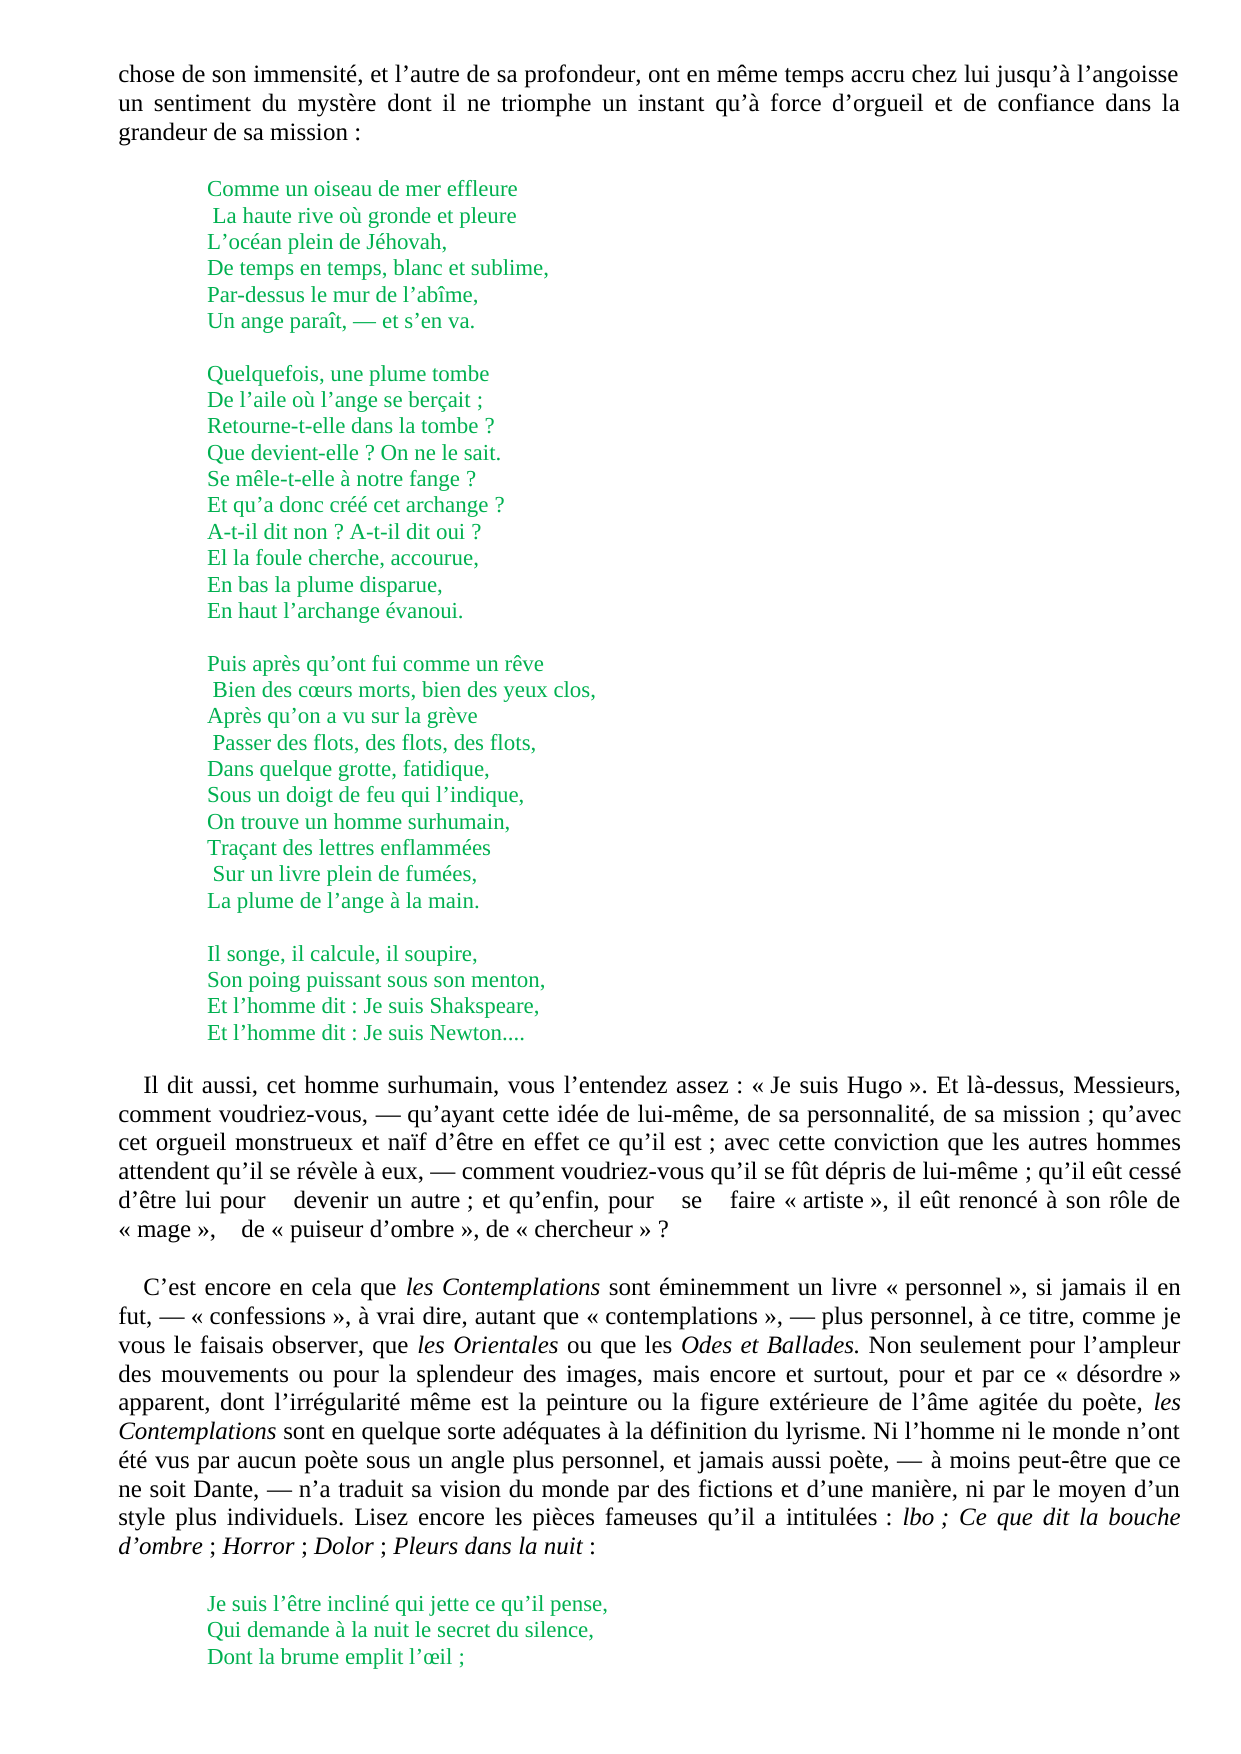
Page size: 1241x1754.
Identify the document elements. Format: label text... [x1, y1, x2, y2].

text Puis après qu’ont fui comme un rêve [207, 650, 1181, 676]
text Que devient-elle ? On ne le sait. [207, 439, 1181, 465]
text Sous un doigt de feu qui l’indique, [207, 781, 1181, 808]
text Comme un oiseau de mer effleure [207, 175, 1181, 202]
text Après qu’on a vu sur la grève [207, 702, 1181, 729]
text Quelquefois, une plume tombe [207, 360, 1181, 386]
text La plume de l’ange à la main. [207, 887, 1181, 913]
text Son poing puissant sous son menton, [207, 966, 1181, 992]
text Et l’homme dit : Je suis Newton.... [207, 1019, 1181, 1045]
text En haut l’archange évanoui. [207, 597, 1181, 623]
text Passer des flots, des flots, des flots, [207, 729, 1181, 755]
text Il dit aussi, cet homme surhumain, vous l’entendez assez : « Je suis Hugo ». Et là-dessus, Messieurs, comment voudriez-vous, — qu’ayant cette idée de lui-même, de sa personnalité, de sa mission ; qu’avec cet orgueil monstrueux et naïf d’être en effet ce qu’il est ; avec cette conviction que les autres hommes attendent qu’il se révèle à eux, — comment voudriez-vous qu’il se fût dépris de lui-même ; qu’il eût cessé d’être lui pour devenir un autre ; et qu’enfin, pour se faire « artiste », il eût renoncé à son rôle de « mage », de « puiseur d’ombre », de « chercheur » ? [118, 1070, 1181, 1242]
text De l’aile où l’ange se berçait ; [207, 386, 1181, 412]
text Se mêle-t-elle à notre fange ? [207, 465, 1181, 492]
text Et l’homme dit : Je suis Shakspeare, [207, 992, 1181, 1019]
text Je suis l’être incliné qui jette ce qu’il pense, [207, 1590, 1181, 1616]
text Traçant des lettres enflammées [207, 834, 1181, 861]
text Par-dessus le mur de l’abîme, [207, 281, 1181, 307]
text Bien des cœurs morts, bien des yeux clos, [207, 676, 1181, 702]
text Sur un livre plein de fumées, [207, 861, 1181, 887]
text C’est encore en cela que les Contemplations sont éminemment un livre « personnel », si jamais il en fut, — « confessions », à vrai dire, autant que « contemplations », — plus personnel, à ce titre, comme je vous le faisais observer, que les Orientales ou que les Odes et Ballades. Non seulement pour l’ampleur des mouvements ou pour la splendeur des images, mais encore et surtout, pour et par ce « désordre » apparent, dont l’irrégularité même est la peinture ou la figure extérieure de l’âme agitée du poète, les Contemplations sont en quelque sorte adéquates à la définition du lyrisme. Ni l’homme ni le monde n’ont été vus par aucun poète sous un angle plus personnel, et jamais aussi poète, — à moins peut-être que ce ne soit Dante, — n’a traduit sa vision du monde par des fictions et d’une manière, ni par le moyen d’un style plus individuels. Lisez encore les pièces fameuses qu’il a intitulées : lbo ; Ce que dit la bouche d’ombre ; Horror ; Dolor ; Pleurs dans la nuit : [118, 1272, 1181, 1560]
text Qui demande à la nuit le secret du silence, [207, 1616, 1181, 1643]
text Et qu’a donc créé cet archange ? [207, 492, 1181, 518]
text De temps en temps, blanc et sublime, [207, 254, 1181, 281]
text El la foule cherche, accourue, [207, 544, 1181, 571]
text Retourne-t-elle dans la tombe ? [207, 412, 1181, 439]
text La haute rive où gronde et pleure [207, 202, 1181, 228]
text Et, vous le voyez par ces vers mêmes, la Mer et la Mort, eu communiquant à Hugo, l’une quelque chose de son immensité, et l’autre de sa profondeur, ont en même temps accru chez lui jusqu’à l’angoisse un sentiment du mystère dont il ne triomphe un instant qu’à force d’orgueil et de confiance dans la grandeur de sa mission : [118, 59, 1181, 145]
text A-t-il dit non ? A-t-il dit oui ? [207, 518, 1181, 544]
text Dans quelque grotte, fatidique, [207, 755, 1181, 781]
text L’océan plein de Jéhovah, [207, 228, 1181, 254]
text En bas la plume disparue, [207, 571, 1181, 597]
text Un ange paraît, — et s’en va. [207, 307, 1181, 333]
text Dont la brume emplit l’œil ; [207, 1643, 1181, 1669]
text On trouve un homme surhumain, [207, 808, 1181, 834]
text Il songe, il calcule, il soupire, [207, 939, 1181, 966]
